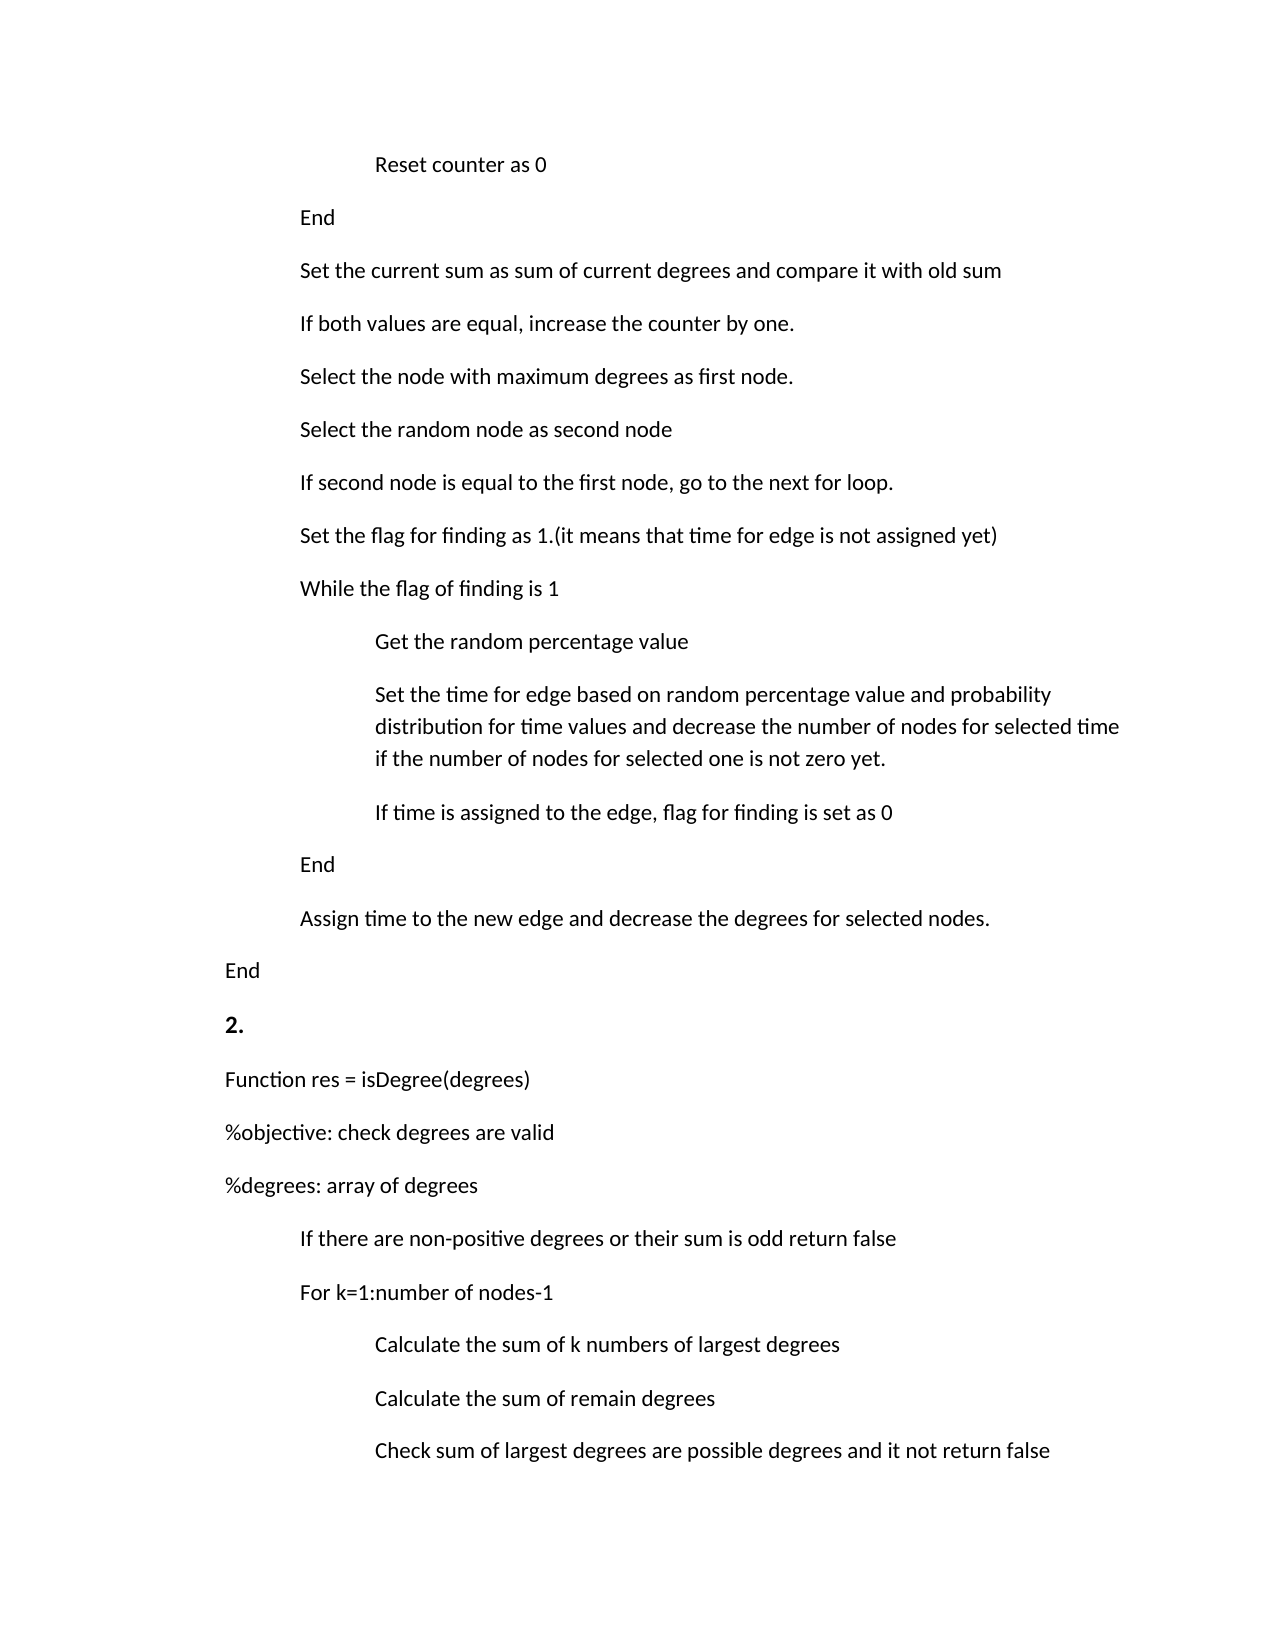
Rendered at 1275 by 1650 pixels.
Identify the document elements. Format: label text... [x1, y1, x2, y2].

text %objective: check degrees are valid [150, 1118, 1125, 1147]
text Calculate the sum of k numbers of largest degrees [150, 1331, 1125, 1359]
text If second node is equal to the first node, go to the next for loop. [225, 468, 1125, 496]
text End [225, 203, 1125, 231]
text %degrees: array of degrees [150, 1172, 1125, 1199]
text Set the flag for finding as 1.(it means that time for edge is not assigned yet) [225, 521, 1125, 549]
text Calculate the sum of remain degrees [225, 1384, 1125, 1412]
text For k=1:number of nodes-1 [150, 1278, 1125, 1306]
text Assign time to the new edge and decrease the degrees for selected nodes. [225, 904, 1125, 932]
text Get the random percentage value [225, 627, 1125, 655]
text If time is assigned to the edge, flag for finding is set as 0 [375, 798, 1125, 826]
text 2. [150, 1010, 1125, 1040]
text If both values are equal, increase the counter by one. [225, 309, 1125, 337]
text Set the current sum as sum of current degrees and compare it with old sum [225, 256, 1125, 284]
text Select the node with maximum degrees as first node. [225, 362, 1125, 390]
text End [225, 851, 1125, 879]
text While the flag of finding is 1 [225, 574, 1125, 602]
text Set the time for edge based on random percentage value and probability distribution for time values and decrease the number of nodes for selected time if the number of nodes for selected one is not zero yet. [375, 680, 1125, 773]
text Check sum of largest degrees are possible degrees and it not return false [225, 1437, 1125, 1465]
text Reset counter as 0 [225, 150, 1125, 178]
text End [150, 957, 1125, 985]
text Function res = isDegree(degrees) [150, 1066, 1125, 1093]
text If there are non-positive degrees or their sum is odd return false [150, 1224, 1125, 1253]
text Select the random node as second node [225, 415, 1125, 443]
